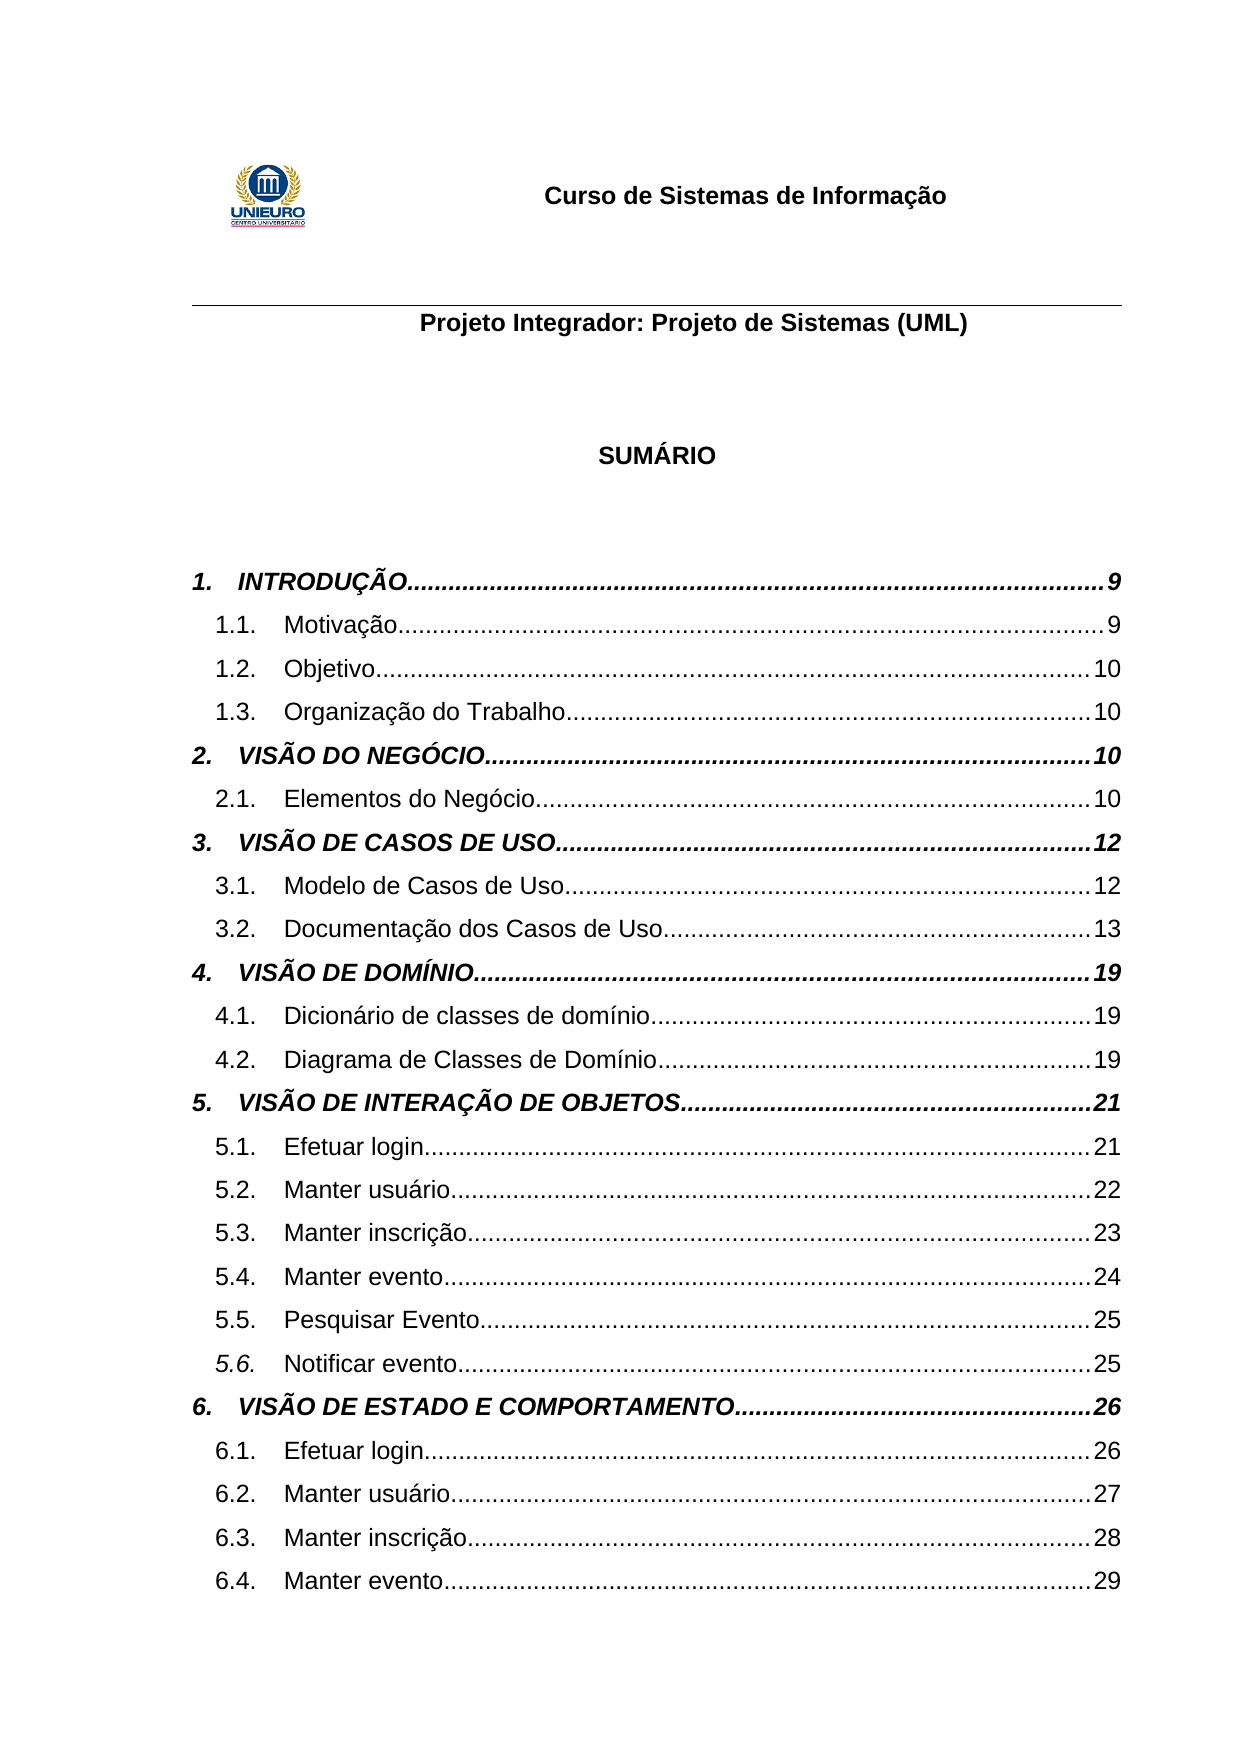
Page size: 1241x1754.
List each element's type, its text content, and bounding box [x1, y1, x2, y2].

picture [200, 134, 335, 256]
text SUMÁRIO [192, 441, 1122, 469]
